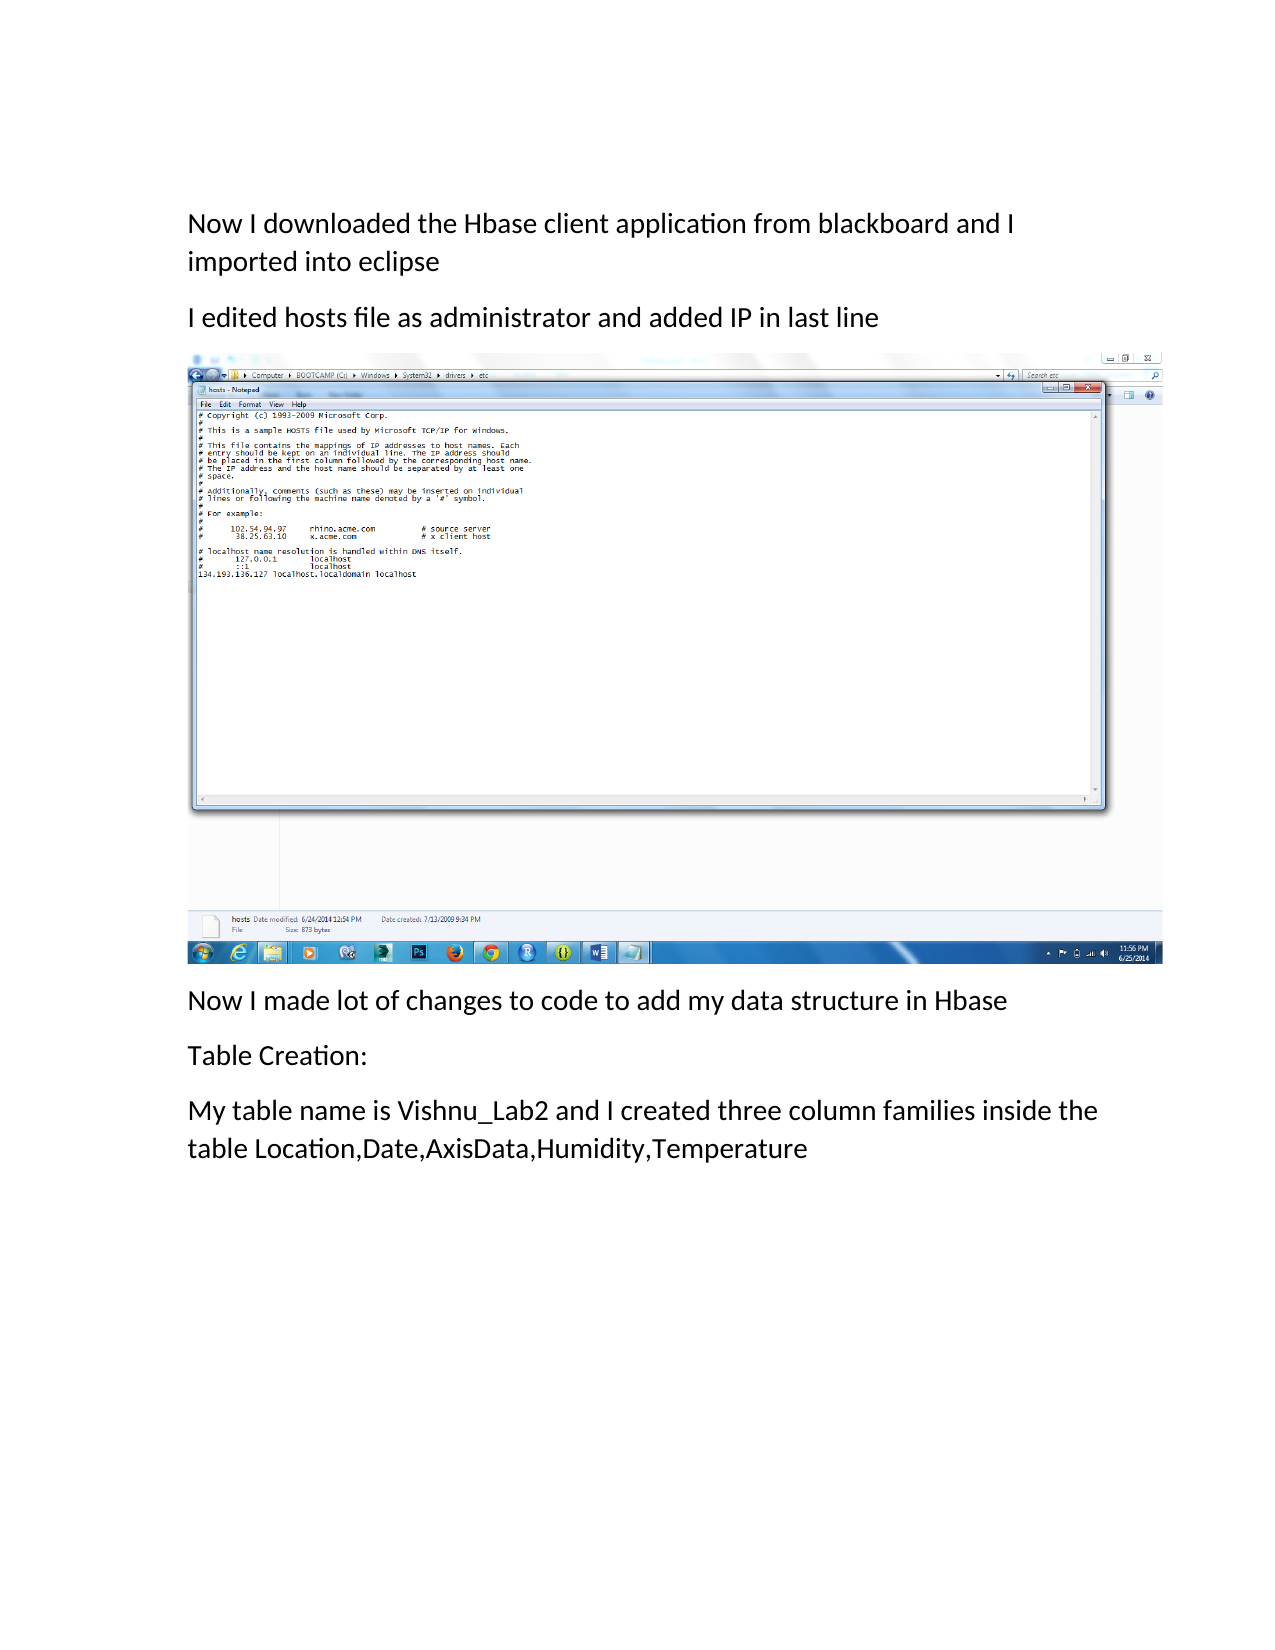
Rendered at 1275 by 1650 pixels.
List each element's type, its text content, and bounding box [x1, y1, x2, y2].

text Now I made lot of changes to code to add my data structure in Hbase [187, 982, 1125, 1018]
text I edited hosts file as administrator and added IP in last line [187, 299, 1125, 334]
text Table Creation: [187, 1037, 1125, 1073]
text My table name is Vishnu_Lab2 and I created three column families inside the table Location,Date,AxisData,Humidity,Temperature [187, 1092, 1125, 1166]
picture [187, 353, 1163, 964]
text Now I downloaded the Hbase client application from blackboard and I imported into eclipse [187, 205, 1125, 279]
